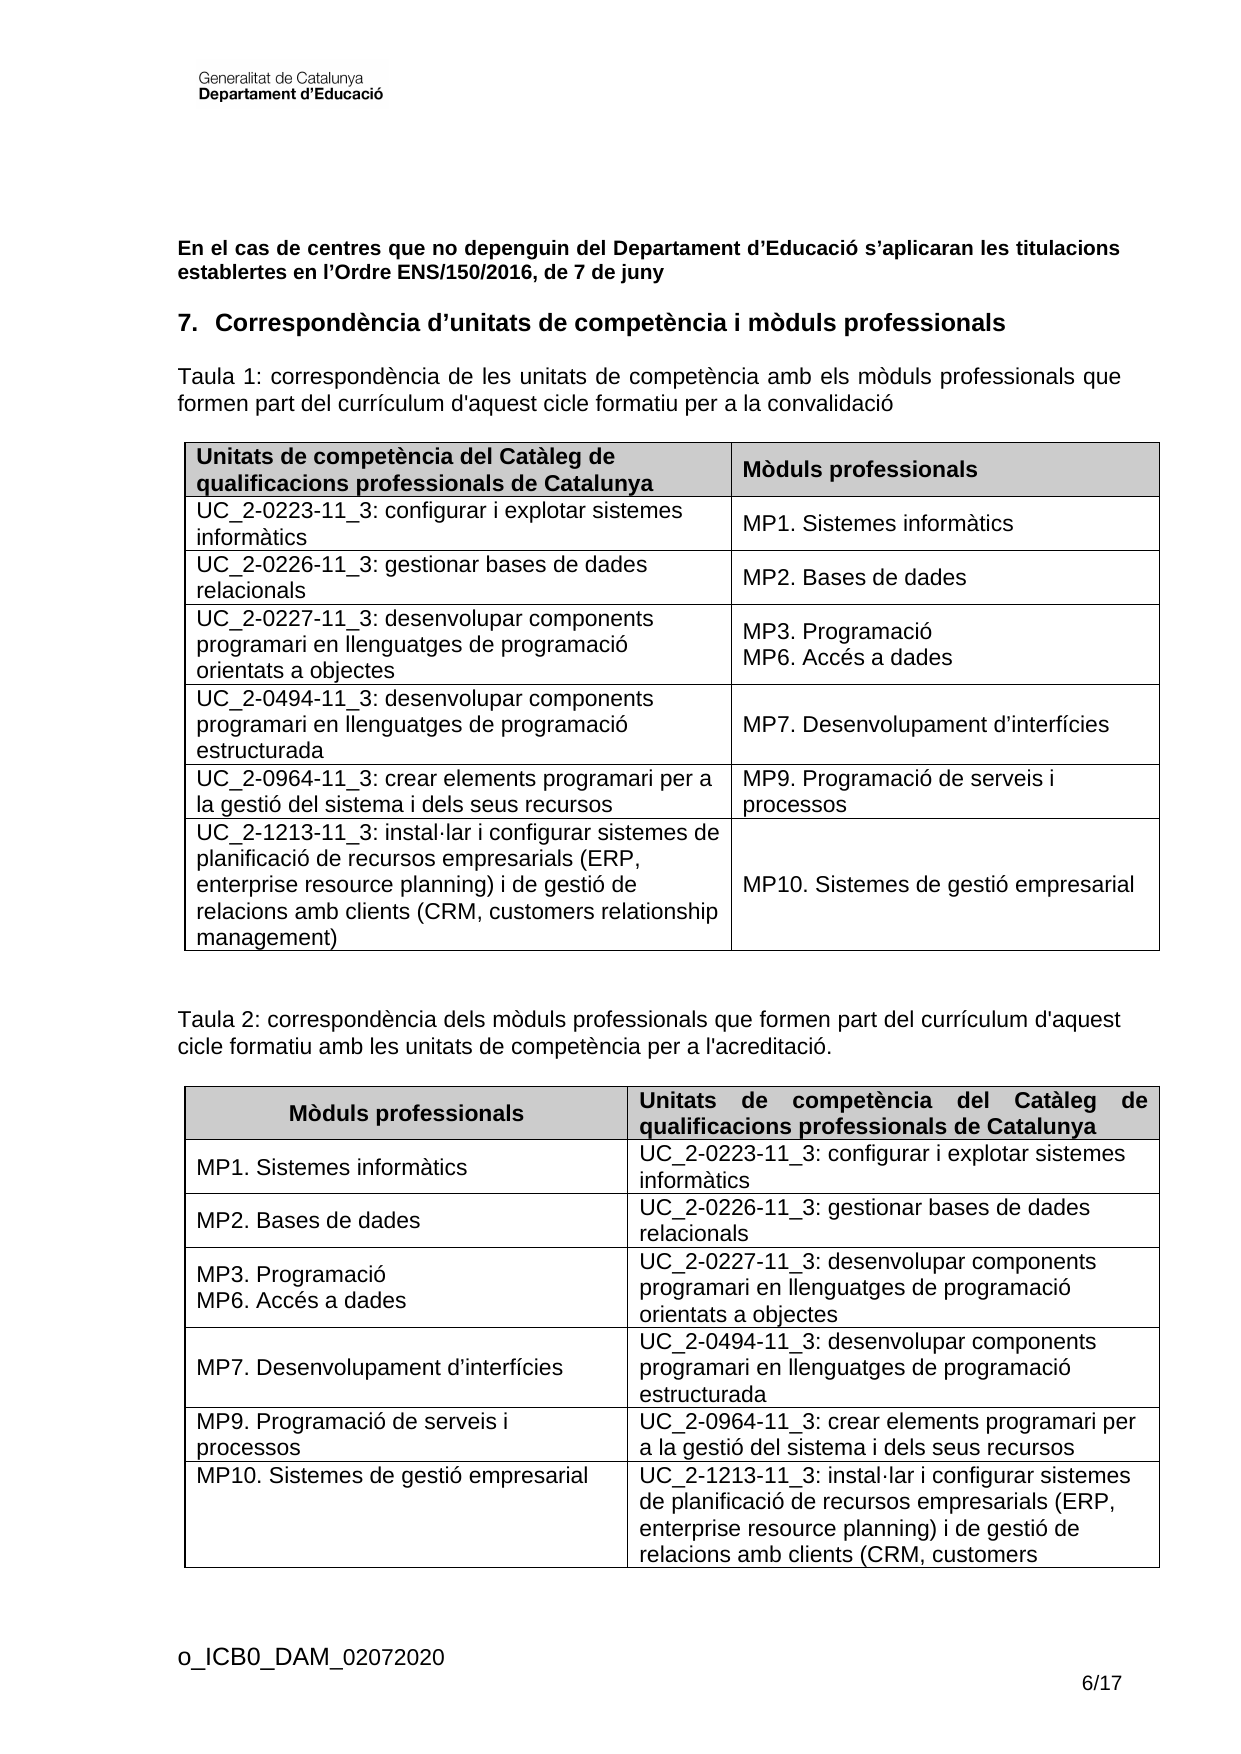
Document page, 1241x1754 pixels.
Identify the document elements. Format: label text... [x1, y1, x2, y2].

table_header Unitats de competència del Catàleg de qualificacions professionals de Catalunya [186, 443, 731, 496]
table_cell MP9. Programació de serveis i processos [186, 1408, 627, 1461]
table_cell UC_2-0964-11_3: crear elements programari per a la gestió del sistema i dels seus recursos [186, 765, 731, 817]
table_cell MP3. Programació MP6. Accés a dades [186, 1248, 627, 1327]
text Taula 1: correspondència de les unitats de competència amb els mòduls professionals que formen part del currículum d'aquest cicle formatiu per a la convalidació [177, 363, 1122, 416]
table_cell MP10. Sistemes de gestió empresarial [732, 819, 1159, 950]
table_cell MP3. Programació MP6. Accés a dades [732, 605, 1159, 684]
table_cell UC_2-0223-11_3: configurar i explotar sistemes informàtics [628, 1140, 1159, 1193]
table_cell UC_2-0226-11_3: gestionar bases de dades relacionals [628, 1194, 1159, 1247]
table_cell UC_2-0494-11_3: desenvolupar components programari en llenguatges de programació estructurada [186, 685, 731, 764]
text Taula 2: correspondència dels mòduls professionals que formen part del currículum d'aquest cicle formatiu amb les unitats de competència per a l'acreditació. [177, 1006, 1122, 1059]
table_cell UC_2-0227-11_3: desenvolupar components programari en llenguatges de programació orientats a objectes [628, 1248, 1159, 1327]
table_header Mòduls professionals [732, 443, 1159, 496]
table_cell UC_2-0964-11_3: crear elements programari per a la gestió del sistema i dels seus recursos [628, 1408, 1159, 1461]
table_cell UC_2-0494-11_3: desenvolupar components programari en llenguatges de programació estructurada [628, 1328, 1159, 1407]
table_cell MP2. Bases de dades [732, 551, 1159, 603]
table_cell MP1. Sistemes informàtics [186, 1140, 627, 1193]
table_cell MP7. Desenvolupament d’interfícies [732, 685, 1159, 764]
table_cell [628, 1462, 1159, 1567]
table_header Mòduls professionals [186, 1087, 627, 1139]
table_cell MP9. Programació de serveis i processos [732, 765, 1159, 817]
table_cell UC_2-0227-11_3: desenvolupar components programari en llenguatges de programació orientats a objectes [186, 605, 731, 684]
table_cell UC_2-0223-11_3: configurar i explotar sistemes informàtics [186, 497, 731, 550]
table_cell MP1. Sistemes informàtics [732, 497, 1159, 550]
table_cell MP2. Bases de dades [186, 1194, 627, 1247]
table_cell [186, 1462, 627, 1567]
text En el cas de centres que no depenguin del Departament d’Educació s’aplicaran les titulacions establertes en l’Ordre ENS/150/2016, de 7 de juny [177, 236, 1122, 284]
list Correspondència d’unitats de competència i mòduls professionals [177, 308, 1122, 337]
table_header Unitats de competència del Catàleg de qualificacions professionals de Catalunya [628, 1087, 1159, 1139]
table_cell MP7. Desenvolupament d’interfícies [186, 1328, 627, 1407]
table_cell UC_2-0226-11_3: gestionar bases de dades relacionals [186, 551, 731, 603]
